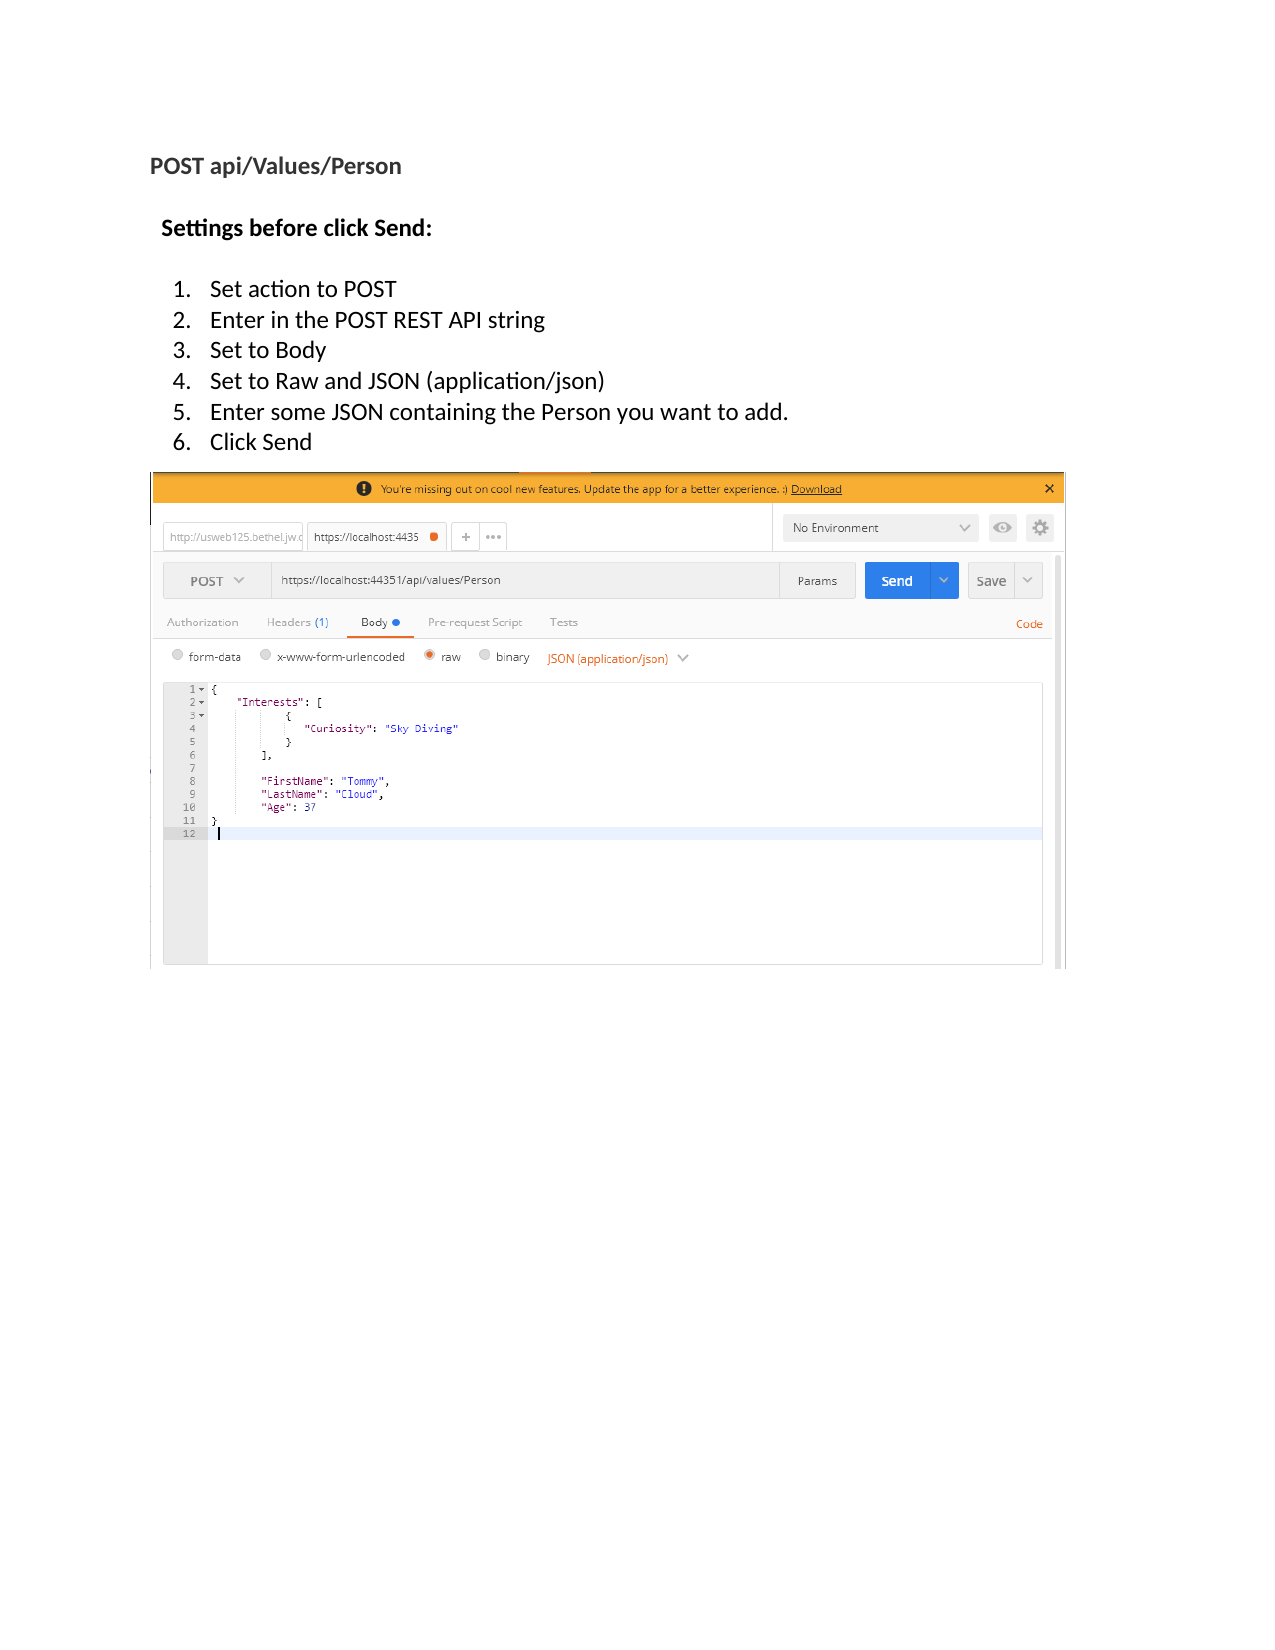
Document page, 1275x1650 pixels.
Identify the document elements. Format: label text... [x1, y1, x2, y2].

list Enter some JSON containing the Person you want to add. [172, 396, 1125, 426]
text Settings before click Send: [150, 212, 1125, 242]
list Click Send [172, 426, 1125, 457]
list Set action to POST [172, 273, 1125, 304]
text POST api/Values/Person [150, 150, 1125, 181]
picture [150, 472, 1066, 969]
list Set to Body [172, 334, 1125, 365]
list Enter in the POST REST API string [172, 304, 1125, 334]
list Set to Raw and JSON (application/json) [172, 365, 1125, 396]
